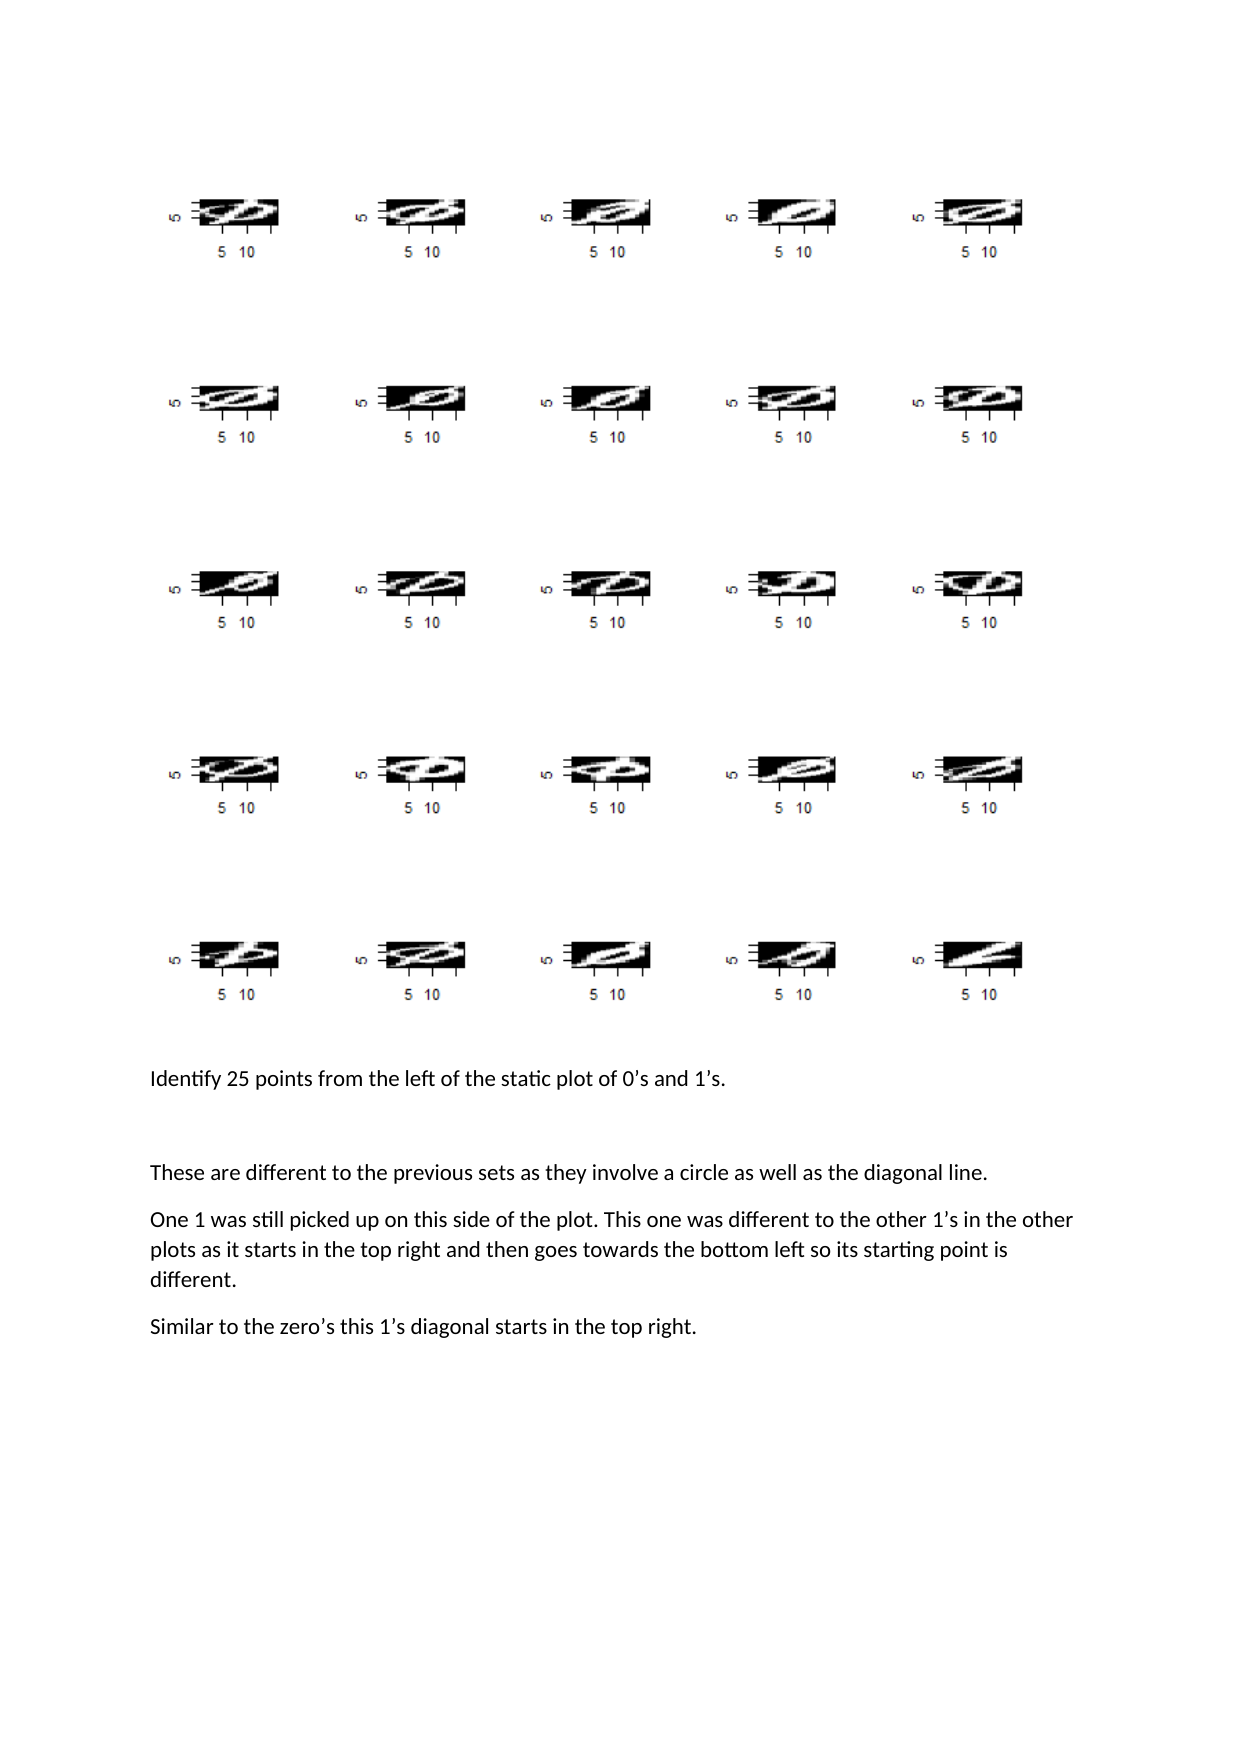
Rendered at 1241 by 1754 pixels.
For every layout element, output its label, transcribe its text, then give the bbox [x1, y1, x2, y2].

text Identify 25 points from the left of the static plot of 0’s and 1’s. [150, 1064, 1090, 1092]
text One 1 was still picked up on this side of the plot. This one was different to the other 1’s in the other plots as it starts in the top right and then goes towards the bottom left so its starting point is different. [150, 1205, 1090, 1293]
picture [150, 150, 1054, 1046]
text These are different to the previous sets as they involve a circle as well as the diagonal line. [150, 1158, 1090, 1186]
text Similar to the zero’s this 1’s diagonal starts in the top right. [150, 1312, 1090, 1340]
